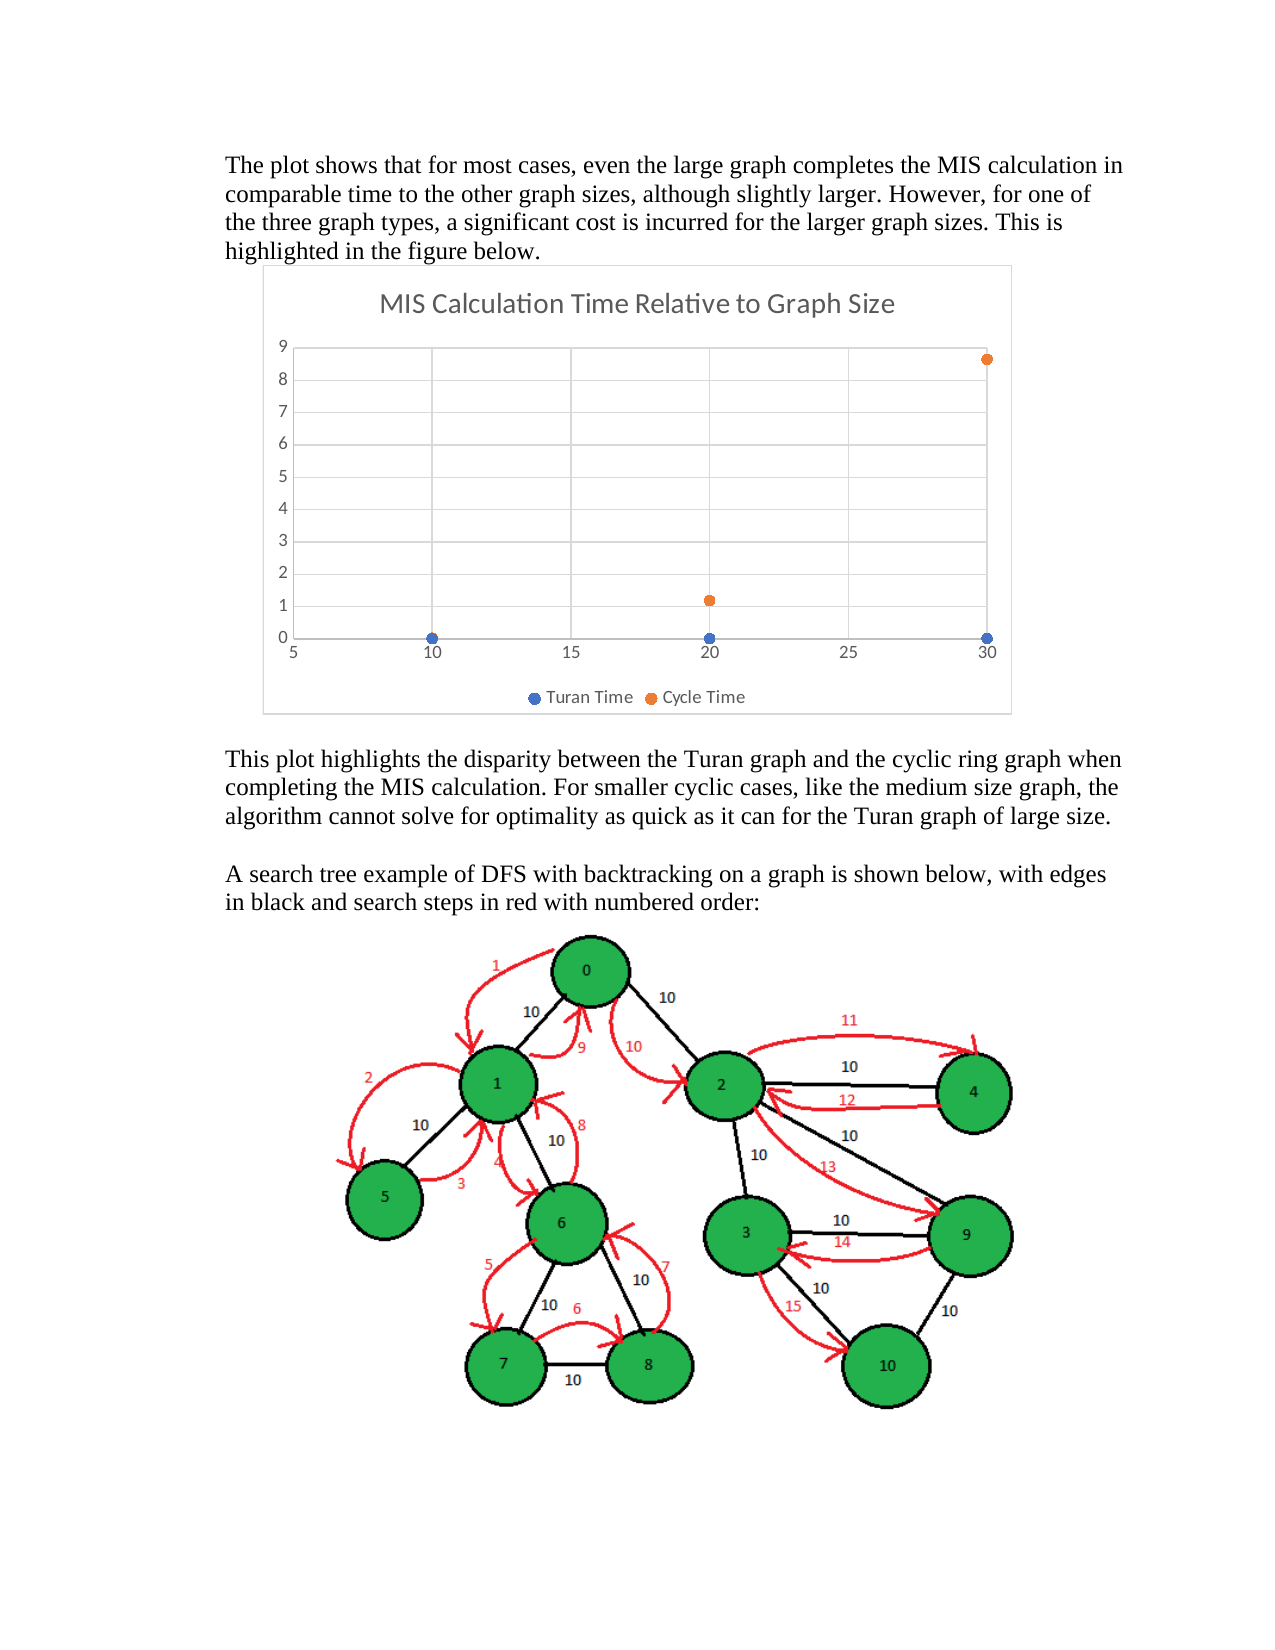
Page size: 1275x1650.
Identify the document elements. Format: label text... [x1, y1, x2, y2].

text The plot shows that for most cases, even the large graph completes the MIS calculation in comparable time to the other graph sizes, although slightly larger. However, for one of the three graph types, a significant cost is incurred for the larger graph sizes. This is highlighted in the figure below. [225, 150, 1125, 265]
text This plot highlights the disparity between the Turan graph and the cyclic ring graph when completing the MIS calculation. For smaller cyclic cases, like the medium size graph, the algorithm cannot solve for optimality as quick as it can for the Turan graph of large size. [225, 744, 1125, 830]
picture [150, 916, 1125, 1464]
text A search tree example of DFS with backtracking on a graph is shown below, with edges in black and search steps in red with numbered order: [225, 859, 1125, 916]
